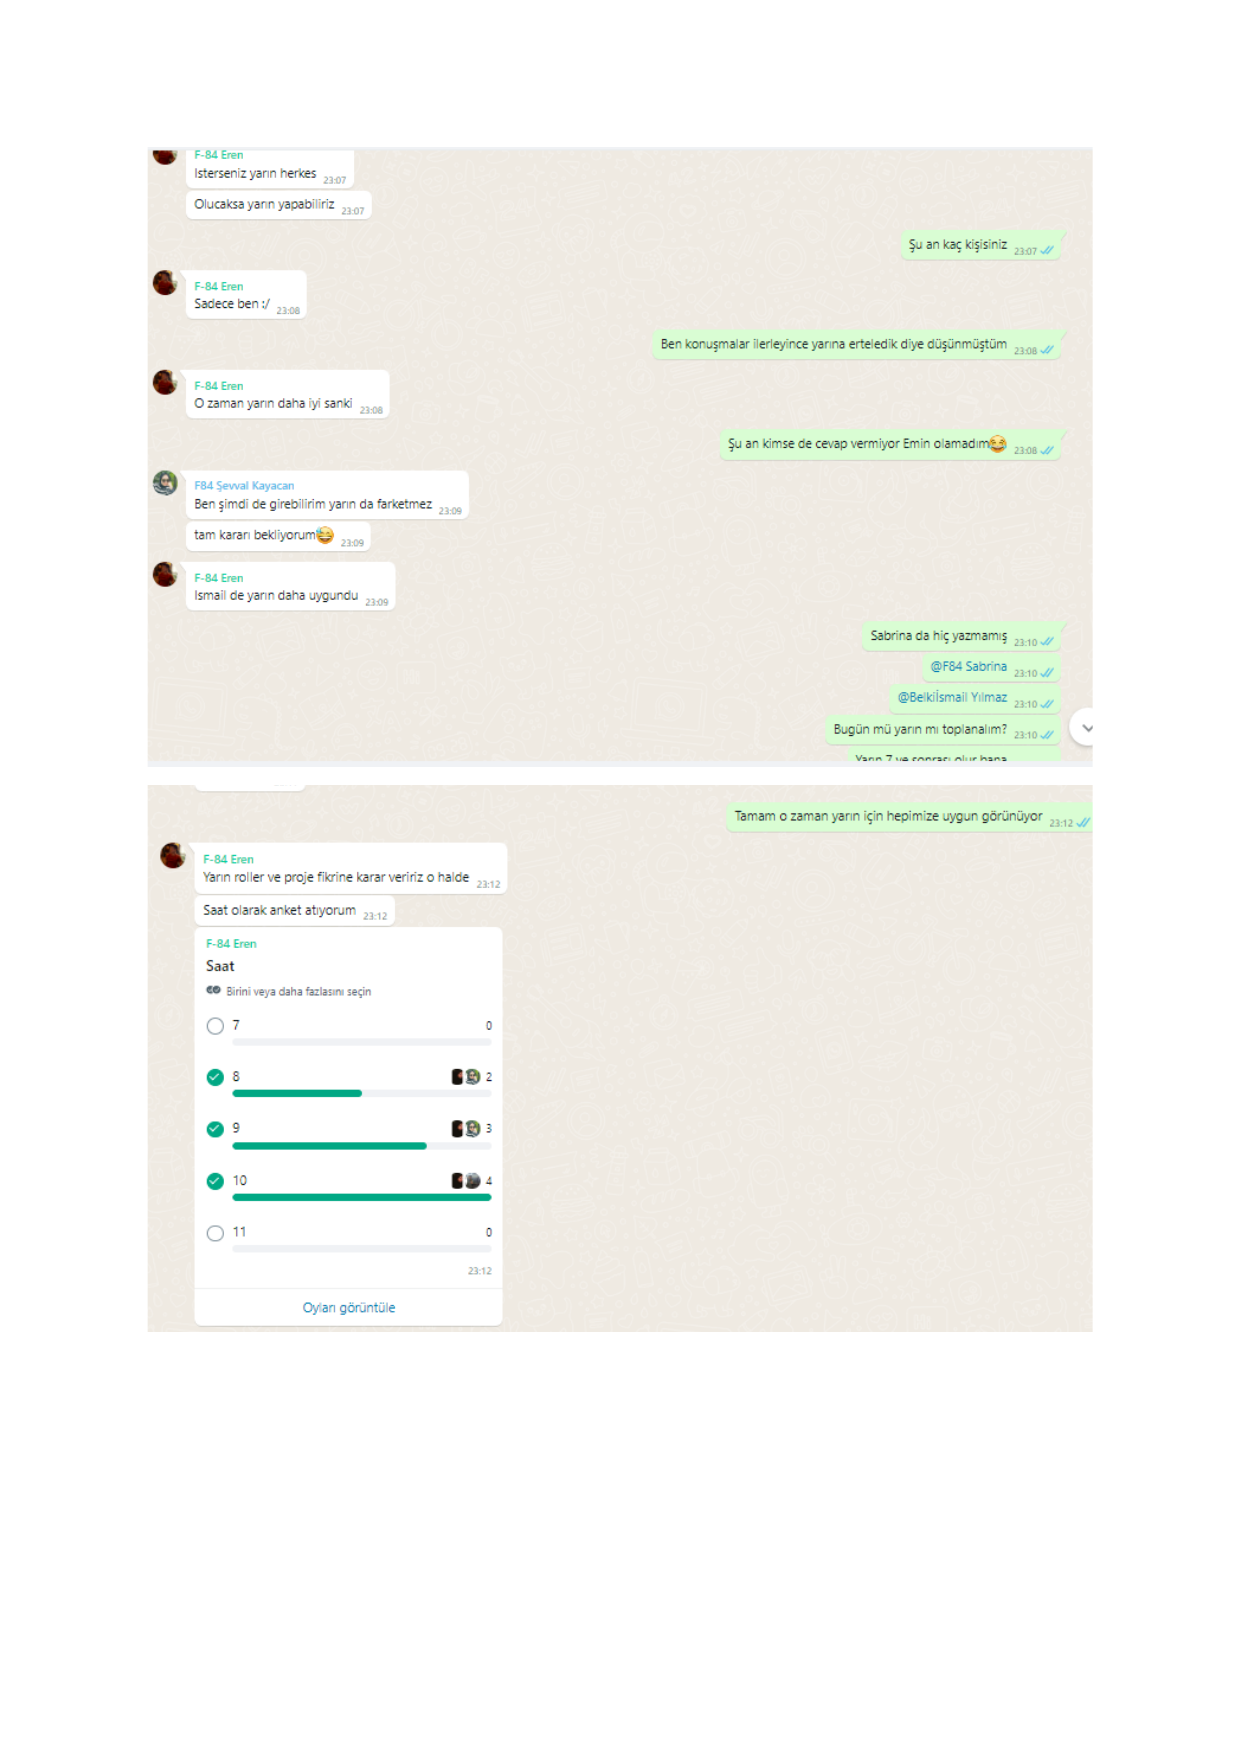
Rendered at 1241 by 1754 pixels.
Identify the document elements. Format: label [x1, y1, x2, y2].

picture [147, 785, 1093, 1332]
picture [147, 147, 1093, 767]
